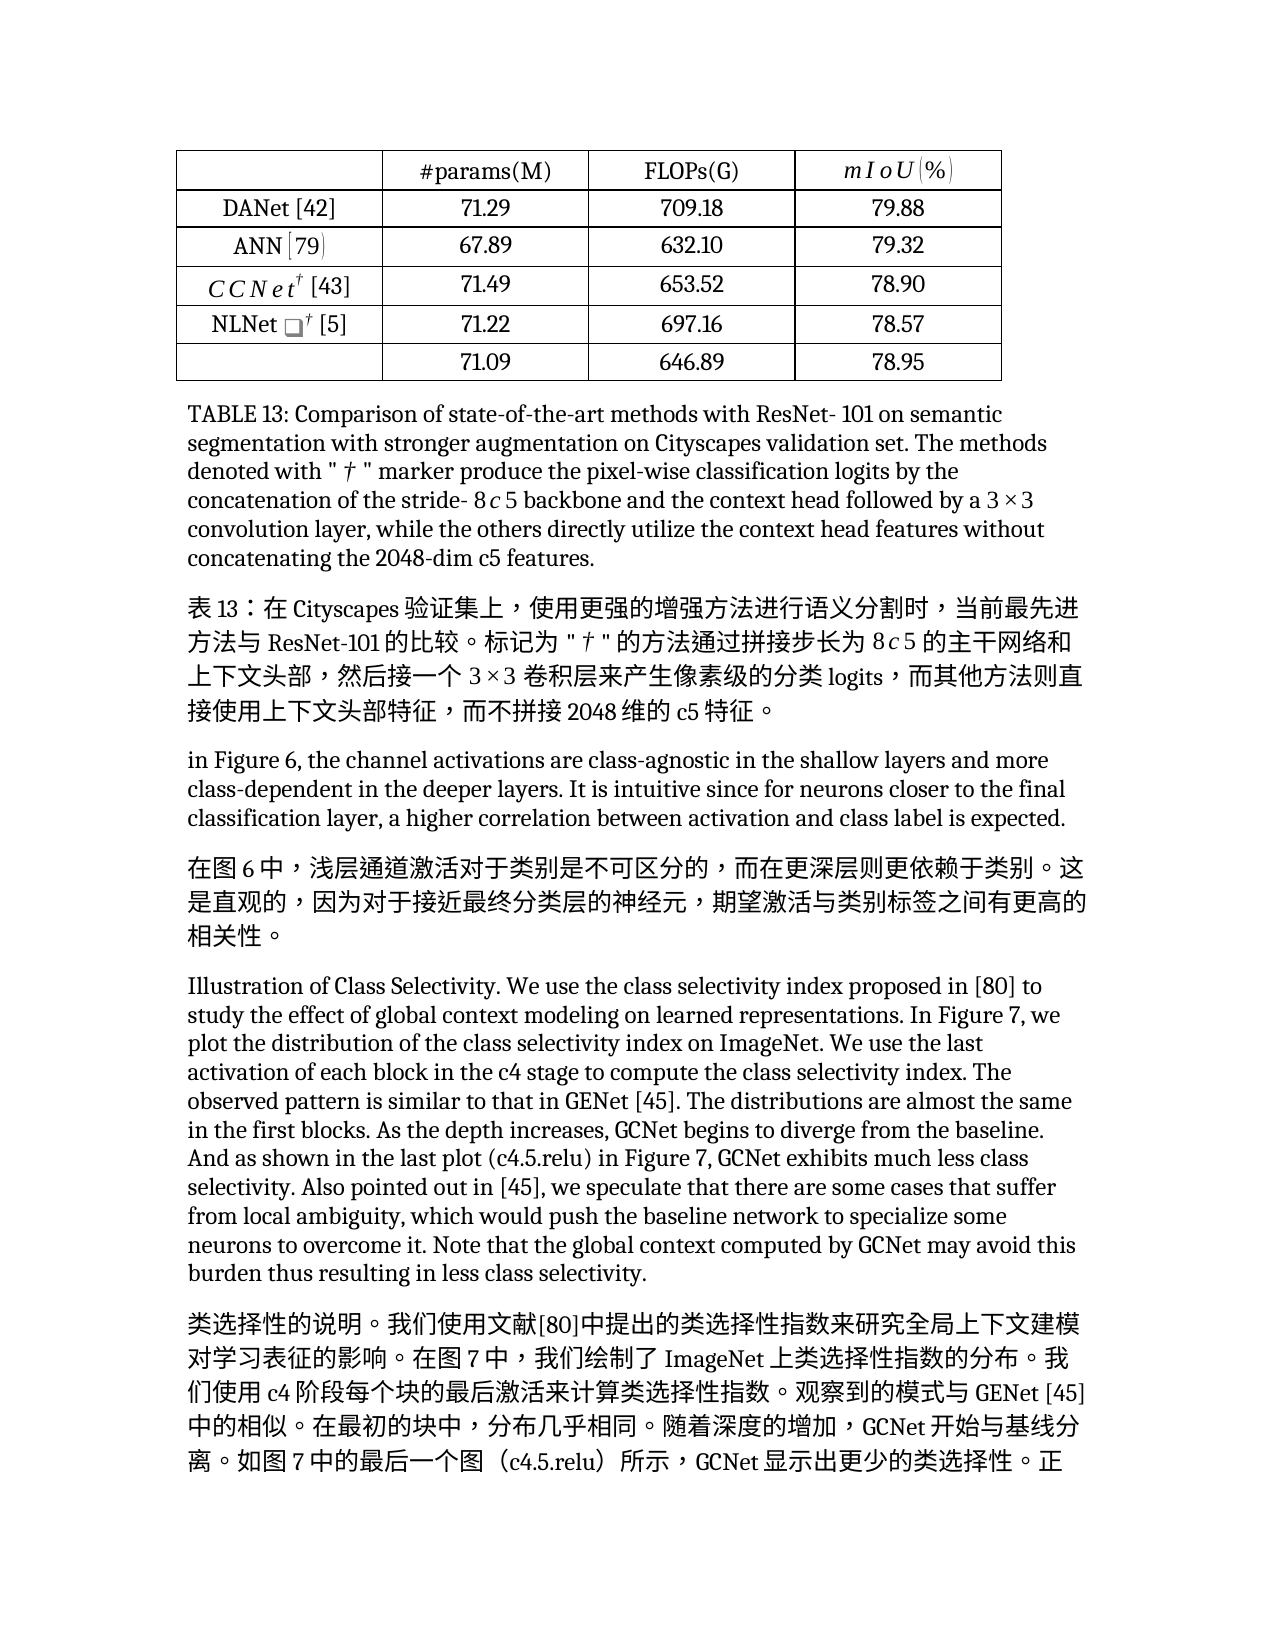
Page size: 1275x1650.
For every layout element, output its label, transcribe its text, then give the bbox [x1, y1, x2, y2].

text 在图6中，浅层通道激活对于类别是不可区分的，而在更深层则更依赖于类别。这是直观的，因为对于接近最终分类层的神经元，期望激活与类别标签之间有更高的相关性。 [187, 851, 1087, 953]
table_cell 653.52 [589, 267, 794, 305]
table_cell 67.89 [383, 228, 588, 266]
text TABLE 13: Comparison of state-of-the-art methods with ResNet- 101 on semantic segmentation with stronger augmentation on Cityscapes validation set. The methods denoted with " " marker produce the pixel-wise classification logits by the concatenation of the stride- backbone and the context head followed by a convolution layer, while the others directly utilize the context head features without concatenating the 2048-dim c5 features. [187, 400, 1087, 572]
table_cell 78.90 [796, 267, 1001, 305]
table_cell 79.88 [796, 191, 1001, 226]
table_cell 646.89 [589, 344, 794, 380]
table_cell DANet [42] [177, 191, 382, 226]
table_header #params(M) [383, 151, 588, 189]
table_cell [43] [177, 267, 382, 305]
table_cell 632.10 [589, 228, 794, 266]
table_cell 71.29 [383, 191, 588, 226]
table_cell ANN [177, 228, 382, 266]
text 表13：在Cityscapes验证集上，使用更强的增强方法进行语义分割时，当前最先进方法与ResNet-101的比较。标记为 " " 的方法通过拼接步长为 的主干网络和上下文头部，然后接一个 卷积层来产生像素级的分类logits，而其他方法则直接使用上下文头部特征，而不拼接2048维的c5特征。 [187, 591, 1087, 727]
table_cell 71.22 [383, 306, 588, 343]
table_cell 697.16 [589, 306, 794, 343]
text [187, 1307, 1087, 1477]
table_header [177, 151, 382, 189]
table_header FLOPs(G) [589, 151, 794, 189]
table_cell 79.32 [796, 228, 1001, 266]
text in Figure 6, the channel activations are class-agnostic in the shallow layers and more class-dependent in the deeper layers. It is intuitive since for neurons closer to the final classification layer, a higher correlation between activation and class label is expected. [187, 746, 1087, 832]
table_cell 71.09 [383, 344, 588, 380]
table_cell 78.57 [796, 306, 1001, 343]
table_cell 709.18 [589, 191, 794, 226]
table_cell 71.49 [383, 267, 588, 305]
table_cell [177, 344, 382, 380]
table_cell NLNet [5] [177, 306, 382, 343]
table_header [796, 151, 1001, 189]
text Illustration of Class Selectivity. We use the class selectivity index proposed in [80] to study the effect of global context modeling on learned representations. In Figure 7, we plot the distribution of the class selectivity index on ImageNet. We use the last activation of each block in the c4 stage to compute the class selectivity index. The observed pattern is similar to that in GENet [45]. The distributions are almost the same in the first blocks. As the depth increases, GCNet begins to diverge from the baseline. And as shown in the last plot (c4.5.relu) in Figure 7, GCNet exhibits much less class selectivity. Also pointed out in [45], we speculate that there are some cases that suffer from local ambiguity, which would push the baseline network to specialize some neurons to overcome it. Note that the global context computed by GCNet may avoid this burden thus resulting in less class selectivity. [187, 972, 1087, 1288]
table_cell 78.95 [796, 344, 1001, 380]
